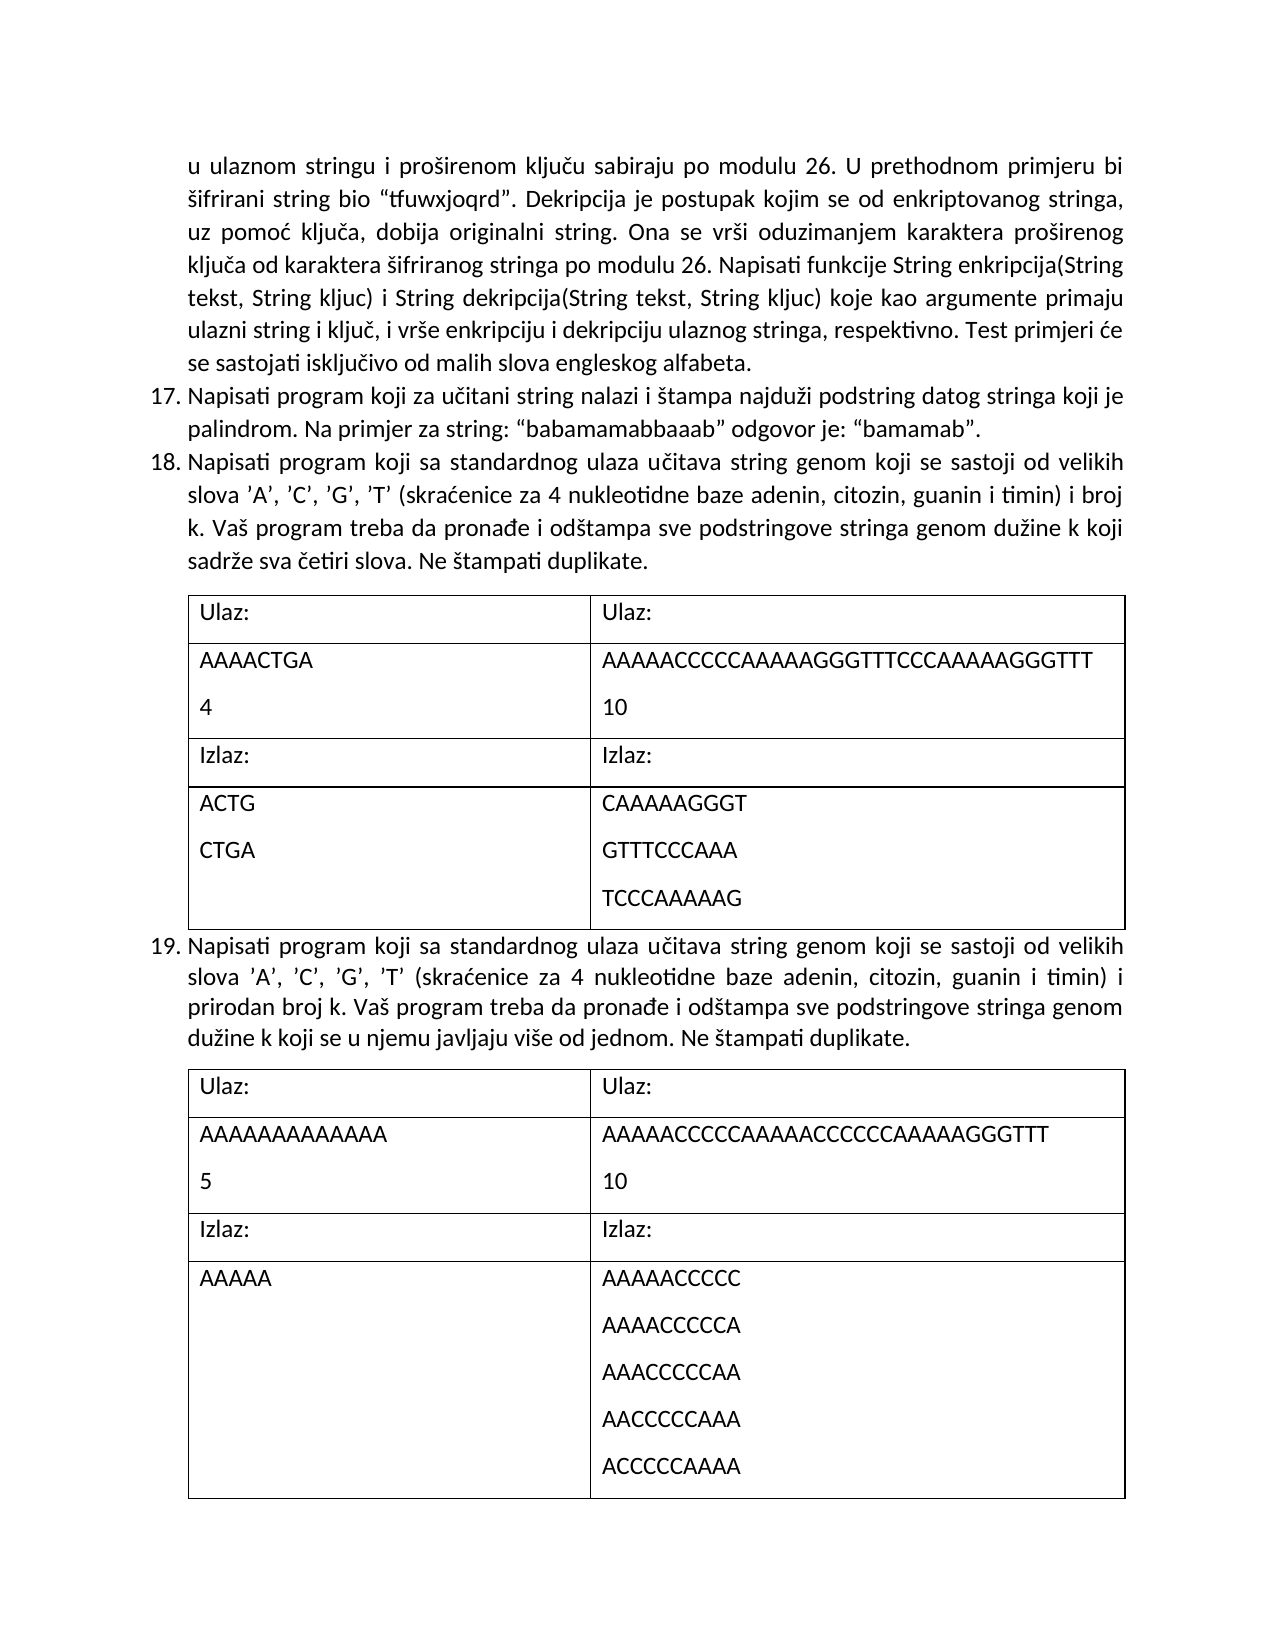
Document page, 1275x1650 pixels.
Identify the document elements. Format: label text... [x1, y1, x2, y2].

table_header Ulaz: [189, 596, 590, 643]
table_cell ACTG CTGA [189, 788, 590, 929]
table_cell AAAAACCCCCAAAAAGGGTTTCCCAAAAAGGGTTT 10 [591, 644, 1124, 738]
table_cell Izlaz: [189, 739, 590, 786]
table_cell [591, 1262, 1124, 1498]
table_header Ulaz: [189, 1070, 590, 1117]
table_cell AAAAACCCCCAAAAACCCCCCAAAAAGGGTTT 10 [591, 1118, 1124, 1212]
list Napisati program koji sa standardnog ulaza učitava string genom koji se sastoji od velikih slova ’A’, ’C’, ’G’, ’T’ (skraćenice za 4 nukleotidne baze adenin, citozin, guanin i timin) i prirodan broj k. Vaš program treba da pronađe i odštampa sve podstringove stringa genom dužine k koji se u njemu javljaju više od jednom. Ne štampati duplikate. [150, 930, 1125, 1052]
list Napisati program koji za učitani string nalazi i štampa najduži podstring datog stringa koji je palindrom. Na primjer za string: “babamamabbaaab” odgovor je: “bamamab”. [150, 380, 1125, 444]
table_cell CAAAAAGGGT GTTTCCCAAA TCCCAAAAAG [591, 788, 1124, 929]
table_cell Izlaz: [591, 1214, 1124, 1261]
list Napisati program koji sa standardnog ulaza učitava string genom koji se sastoji od velikih slova ’A’, ’C’, ’G’, ’T’ (skraćenice za 4 nukleotidne baze adenin, citozin, guanin i timin) i broj k. Vaš program treba da pronađe i odštampa sve podstringove stringa genom dužine k koji sadrže sva četiri slova. Ne štampati duplikate. [150, 446, 1125, 576]
table_cell AAAAA [189, 1262, 590, 1498]
table_header Ulaz: [591, 596, 1124, 643]
table_cell Izlaz: [591, 739, 1124, 786]
table_cell AAAACTGA 4 [189, 644, 590, 738]
table_cell Izlaz: [189, 1214, 590, 1261]
table_header Ulaz: [591, 1070, 1124, 1117]
table_cell AAAAAAAAAAAAA 5 [189, 1118, 590, 1212]
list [150, 150, 1125, 378]
